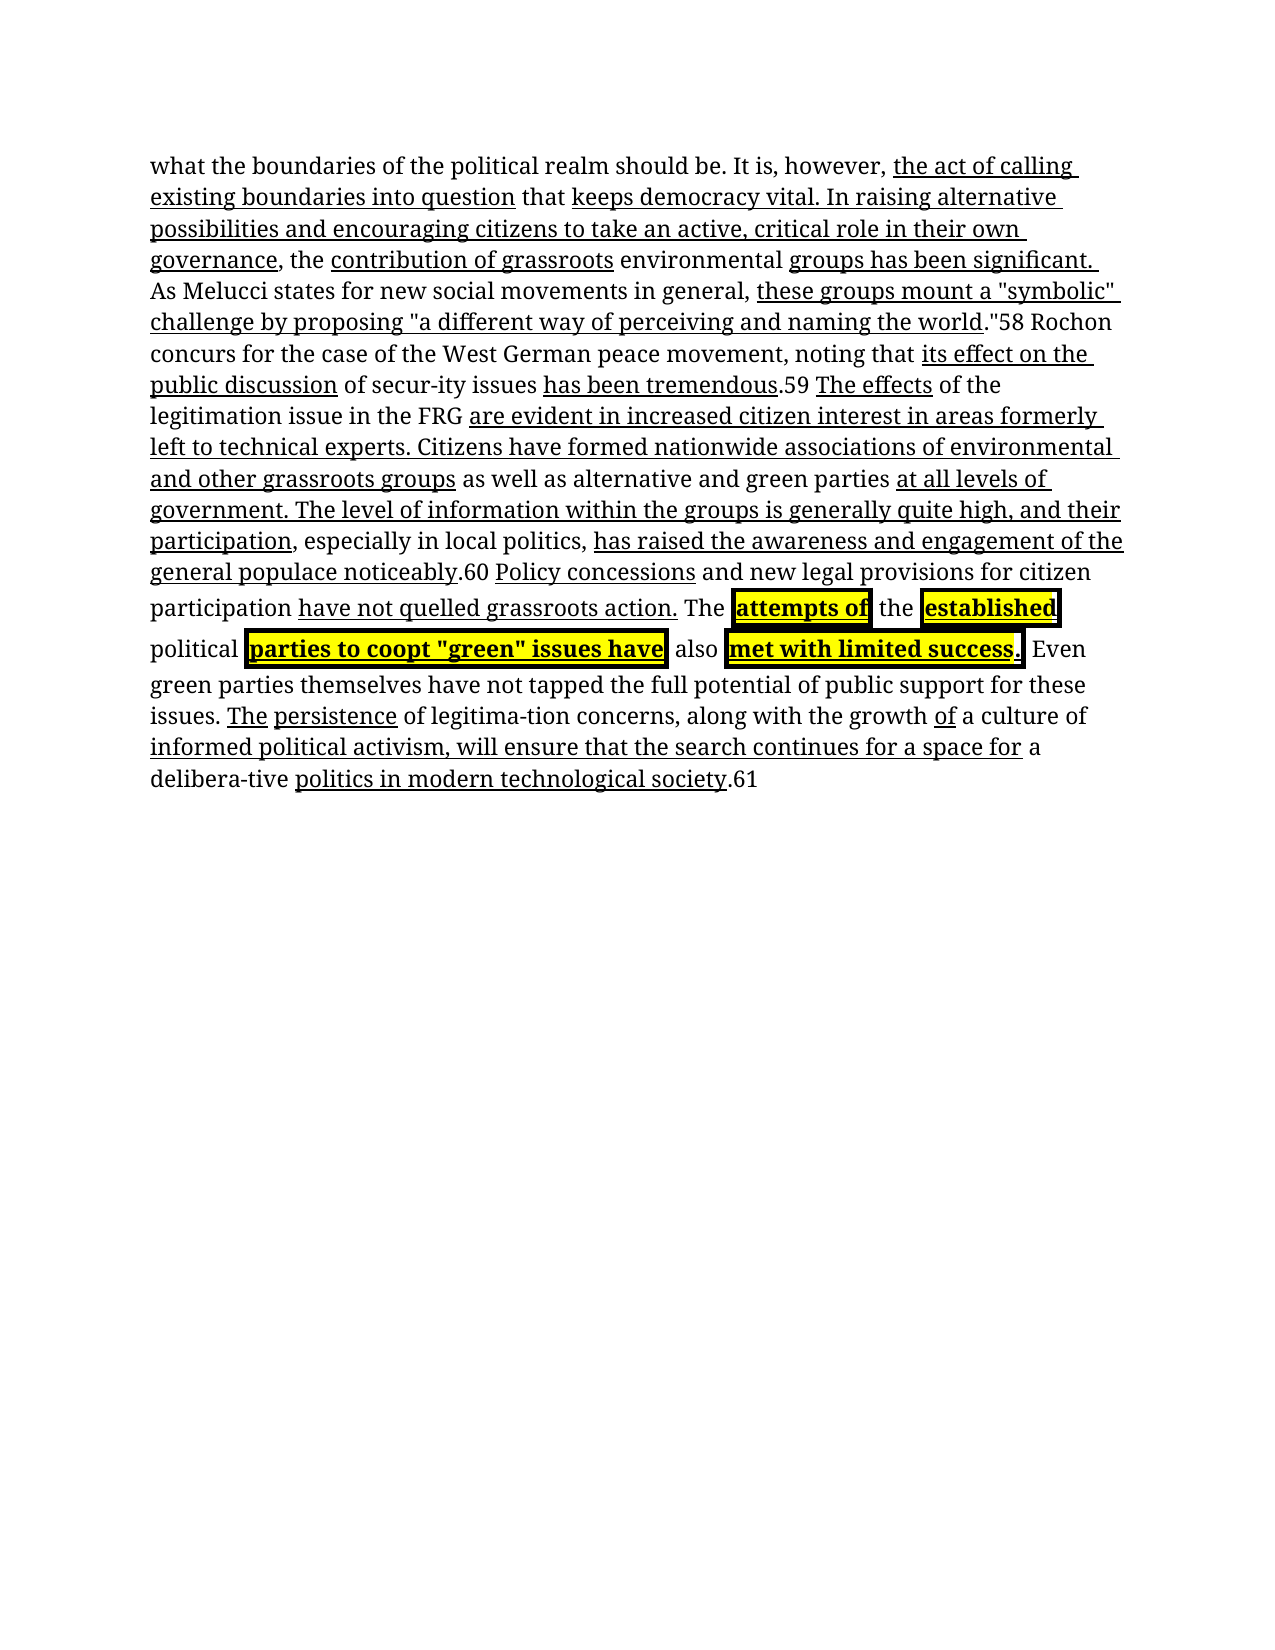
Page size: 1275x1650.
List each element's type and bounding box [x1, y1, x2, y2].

text [150, 150, 1125, 794]
